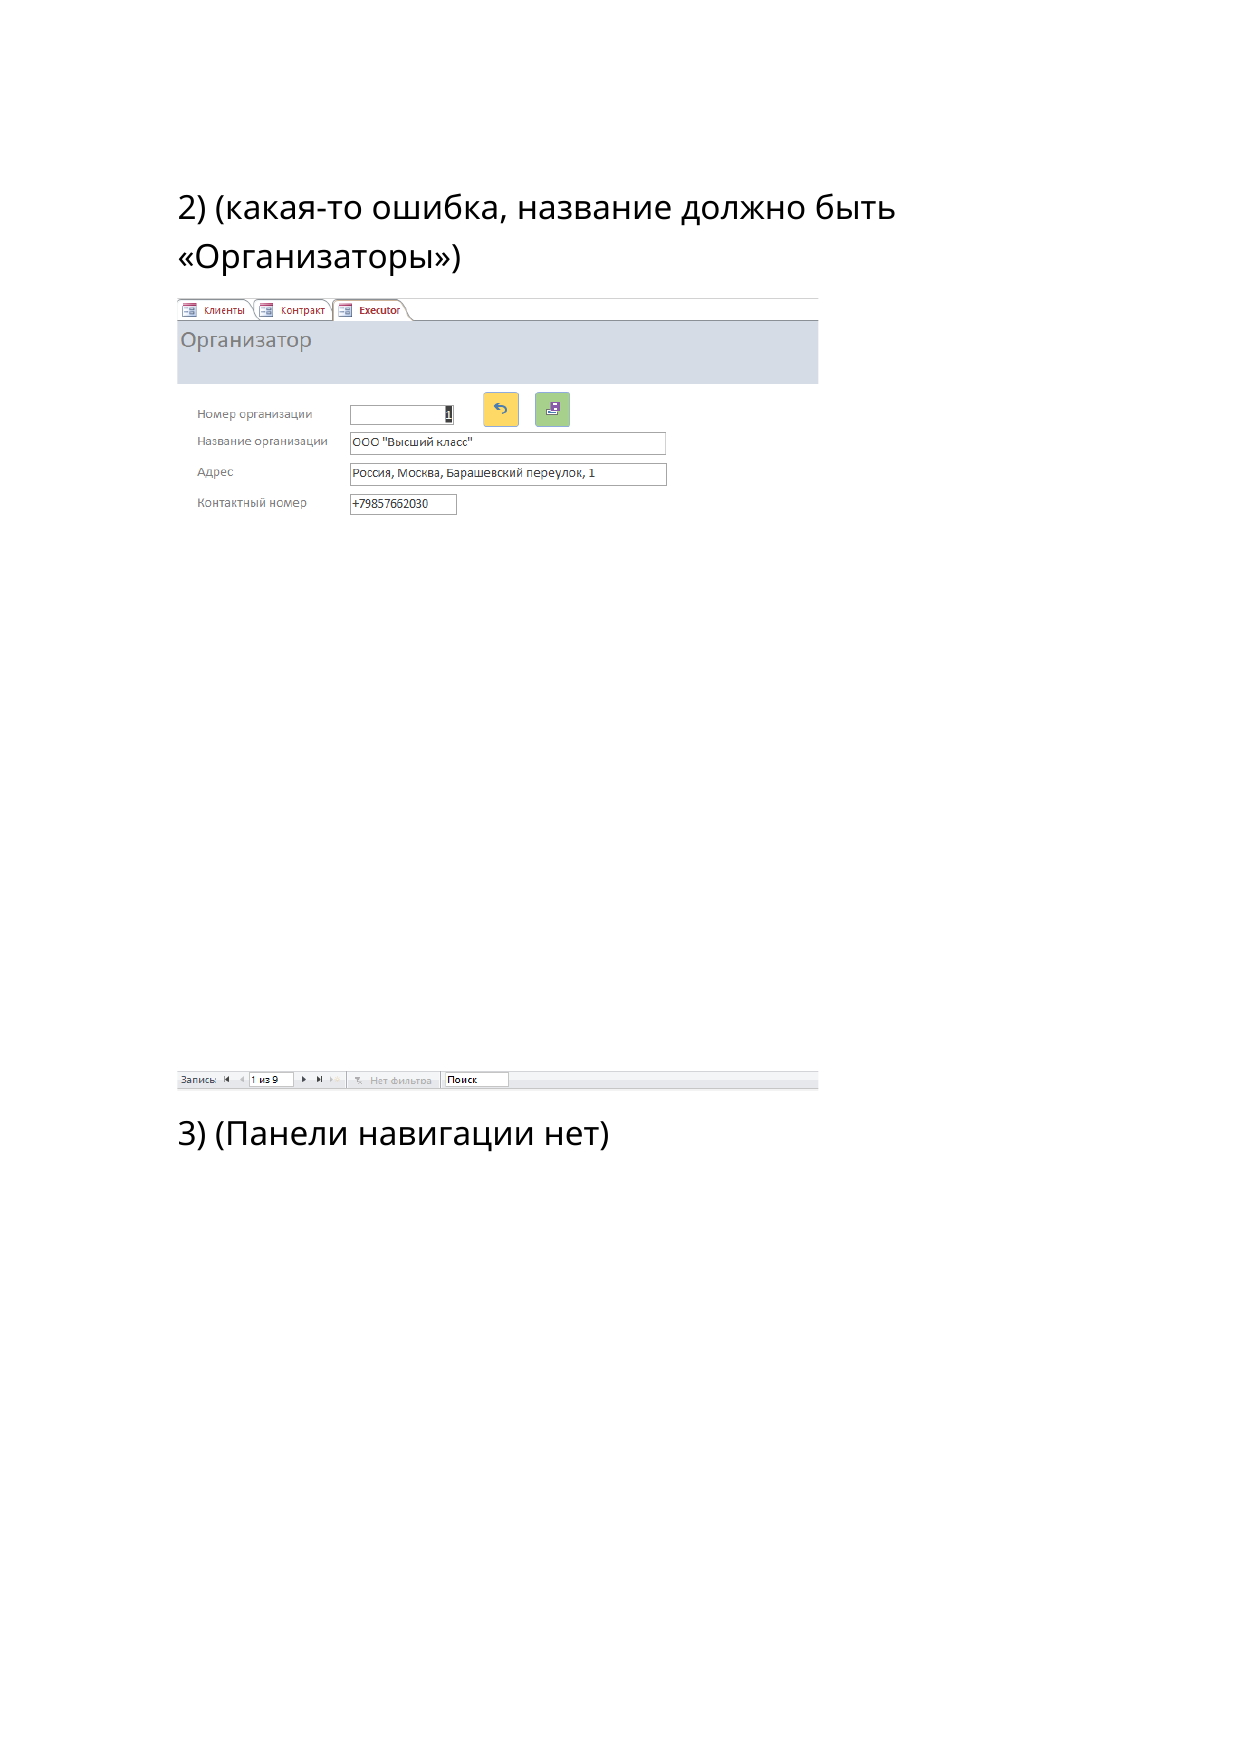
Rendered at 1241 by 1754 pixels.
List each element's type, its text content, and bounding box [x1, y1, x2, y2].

text 2) (какая-то ошибка, название должно быть «Организаторы») [177, 184, 1152, 278]
picture [177, 298, 819, 1091]
text 3) (Панели навигации нет) [177, 1109, 1152, 1155]
